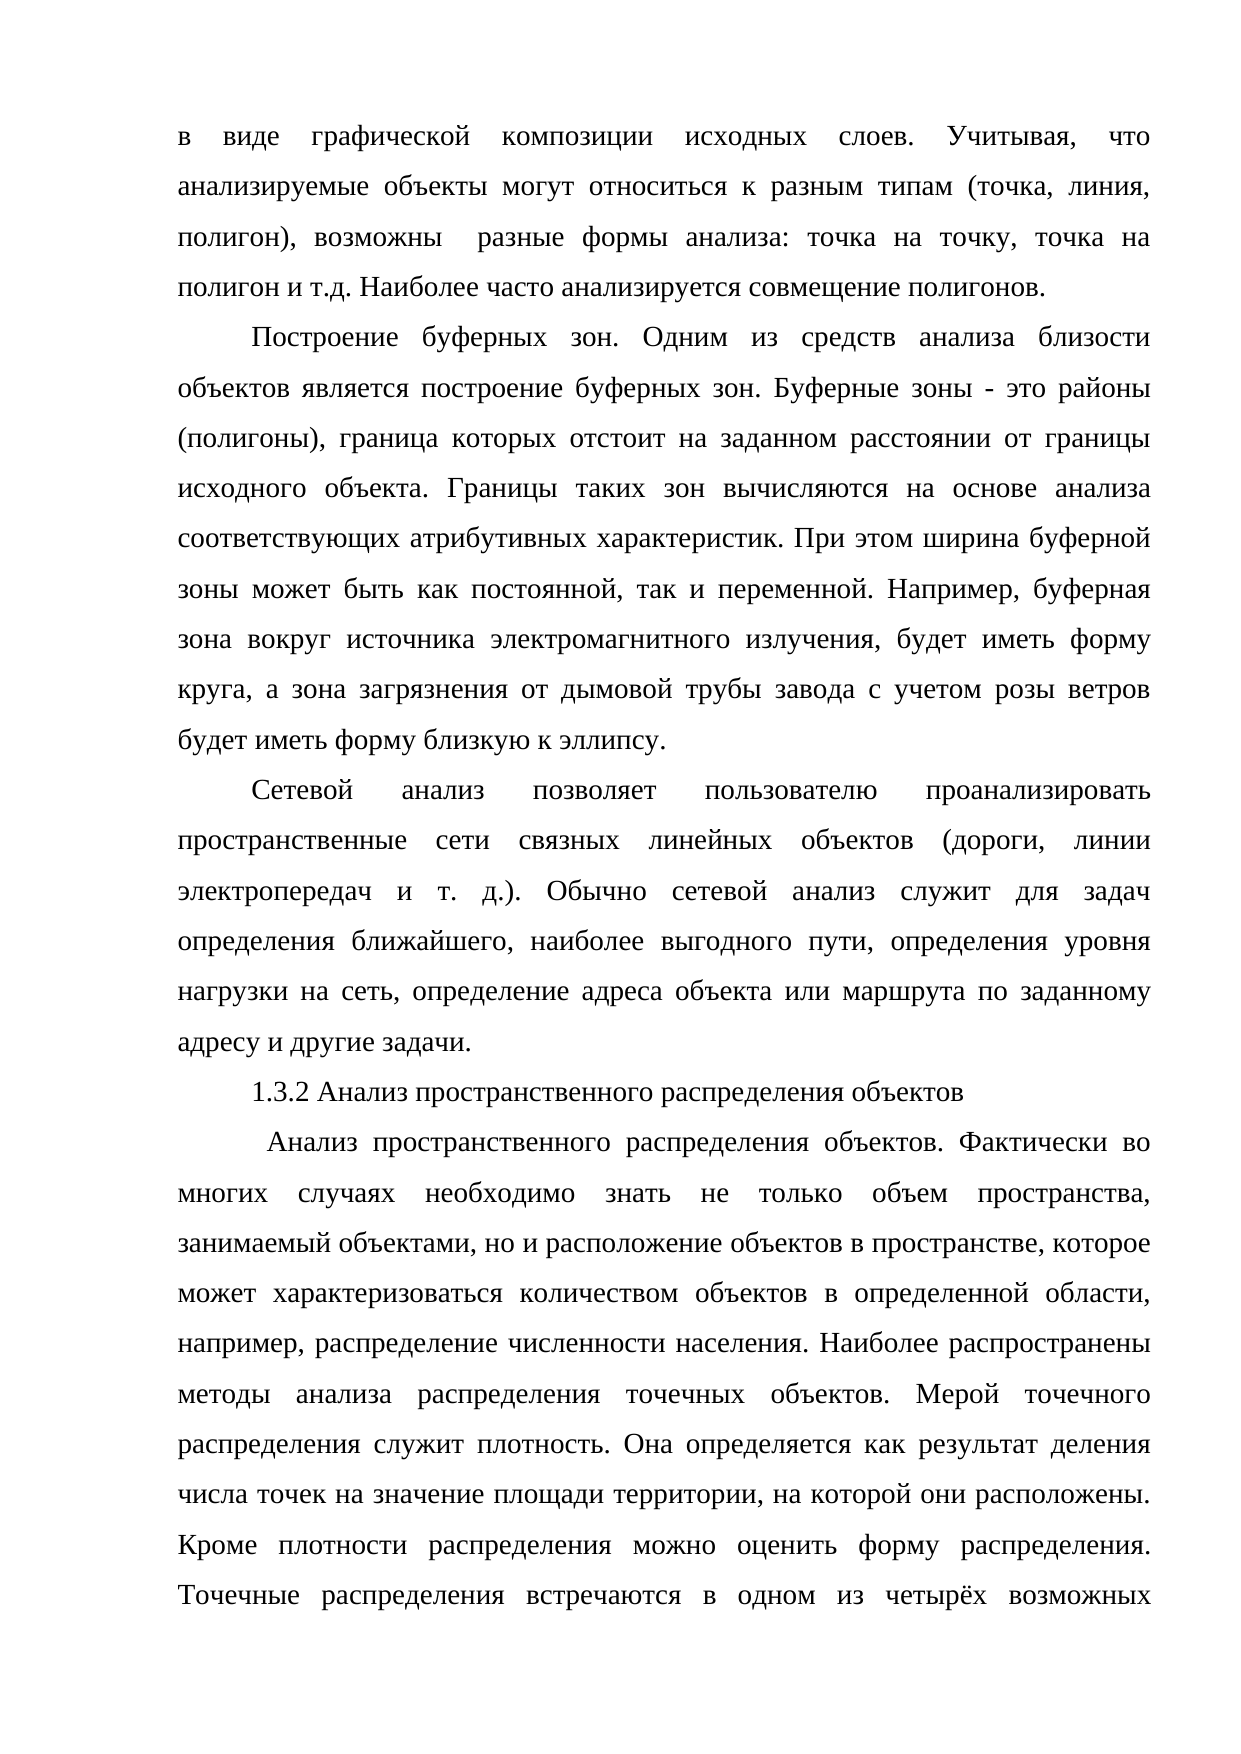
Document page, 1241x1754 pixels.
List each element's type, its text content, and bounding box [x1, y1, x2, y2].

text 1.3.2 Анализ пространственного распределения объектов [177, 1074, 1152, 1108]
text Сетевой анализ позволяет пользователю проанализировать пространственные сети связных линейных объектов (дороги, линии электропередач и т. д.). Обычно сетевой анализ служит для задач определения ближайшего, наиболее выгодного пути, определения уровня нагрузки на сеть, определение адреса объекта или маршрута по заданному адресу и другие задачи. [177, 772, 1152, 1057]
